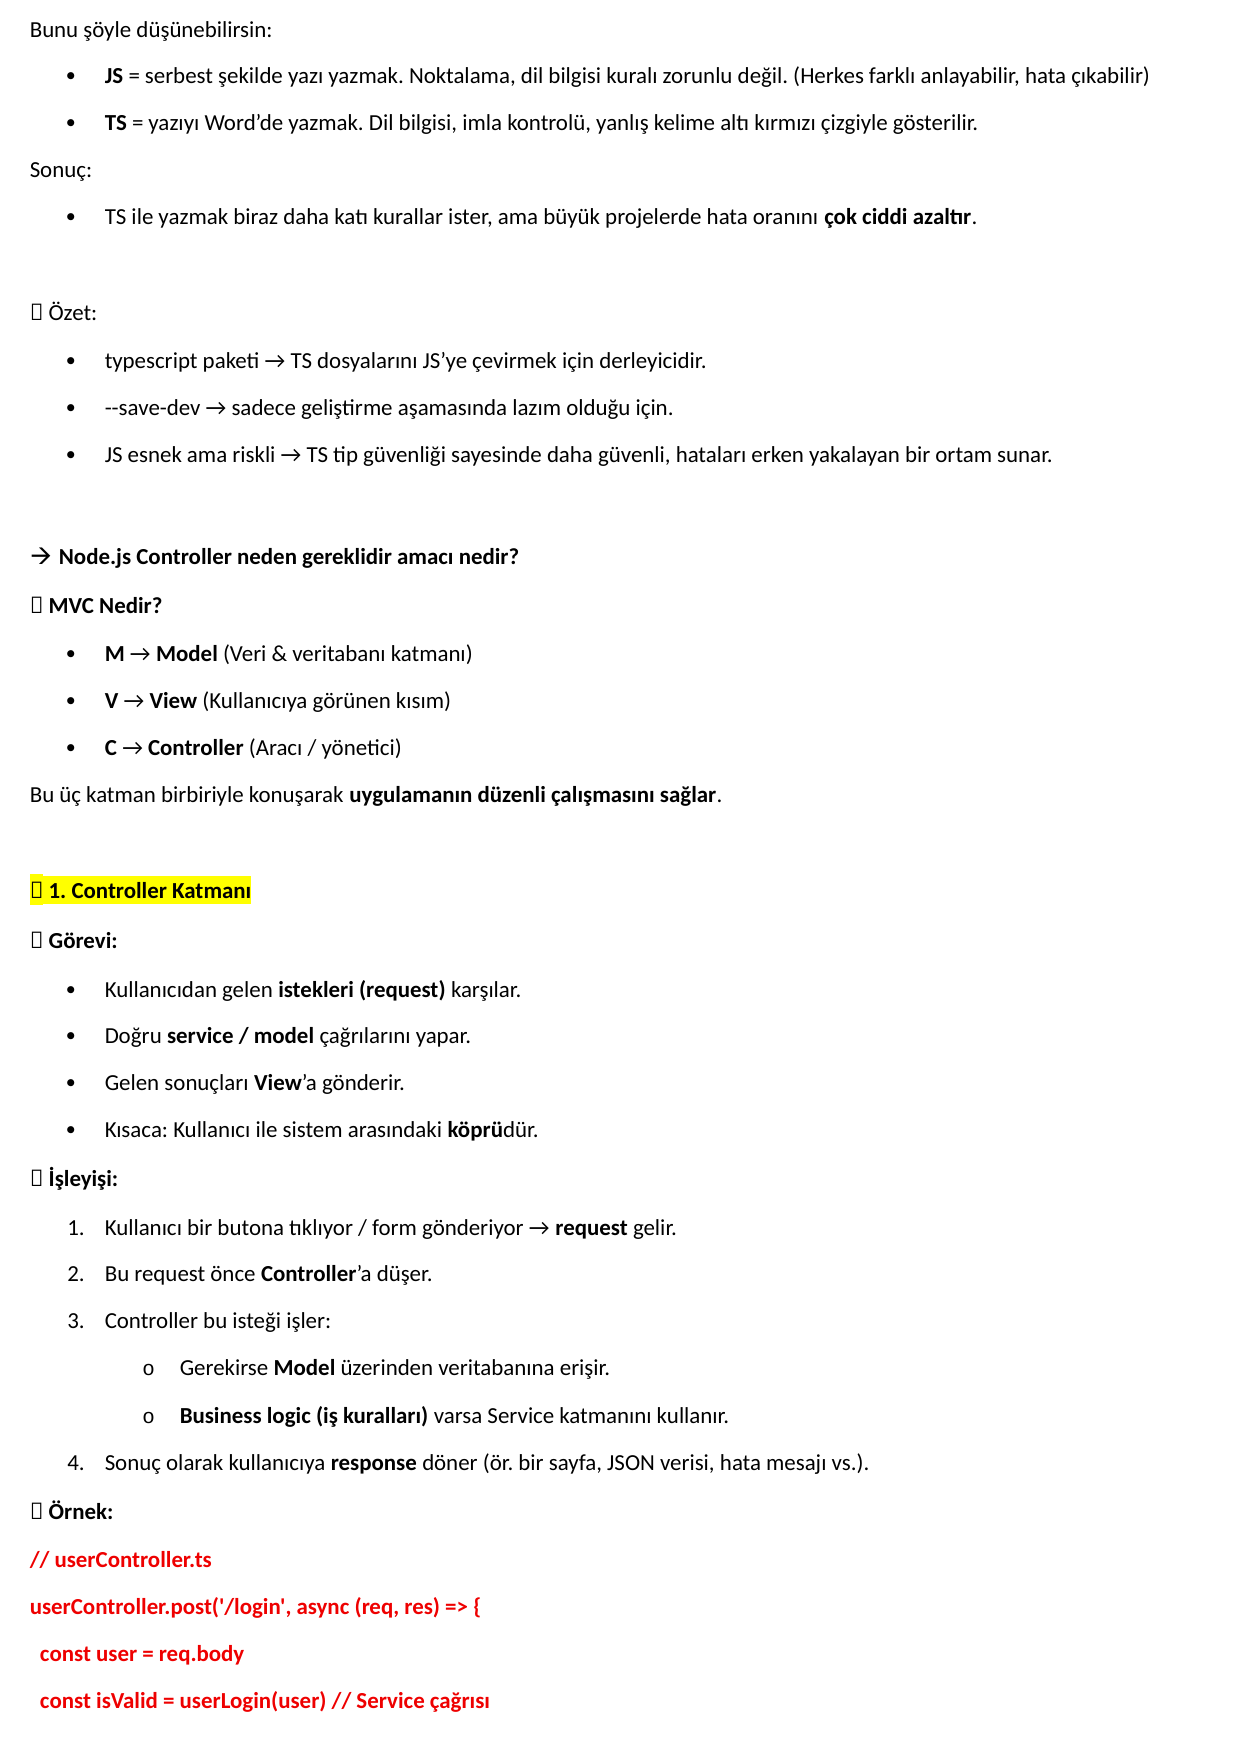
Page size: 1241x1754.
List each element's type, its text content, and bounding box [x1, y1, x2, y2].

text ✅ Özet: [29, 296, 1226, 327]
list Business logic (iş kuralları) varsa Service katmanını kullanır. [142, 1401, 1226, 1429]
list Kullanıcı bir butona tıklıyor / form gönderiyor → request gelir. [67, 1213, 1226, 1241]
list Bu request önce Controller’a düşer. [67, 1259, 1226, 1288]
text Node.js Controller neden gereklidir amacı nedir? [29, 542, 1226, 570]
list TS ile yazmak biraz daha katı kurallar ister, ama büyük projelerde hata oranını çok ciddi azaltır. [67, 202, 1226, 230]
text const isValid = userLogin(user) // Service çağrısı [29, 1686, 1226, 1714]
list Sonuç olarak kullanıcıya response döner (ör. bir sayfa, JSON verisi, hata mesajı vs.). [67, 1448, 1226, 1476]
text // userController.ts [29, 1545, 1226, 1573]
list Doğru service / model çağrılarını yapar. [67, 1022, 1226, 1050]
list JS esnek ama riskli → TS tip güvenliği sayesinde daha güvenli, hataları erken yakalayan bir ortam sunar. [67, 440, 1226, 468]
list --save-dev → sadece geliştirme aşamasında lazım olduğu için. [67, 393, 1226, 421]
text userController.post('/login', async (req, res) => { [29, 1592, 1226, 1620]
text 🔹 MVC Nedir? [29, 589, 1226, 620]
list TS = yazıyı Word’de yazmak. Dil bilgisi, imla kontrolü, yanlış kelime altı kırmızı çizgiyle gösterilir. [67, 108, 1226, 137]
list Controller bu isteği işler: [67, 1306, 1226, 1334]
text 📌 İşleyişi: [29, 1162, 1226, 1193]
list C → Controller (Aracı / yönetici) [67, 733, 1226, 761]
list Gelen sonuçları View’a gönderir. [67, 1068, 1226, 1097]
list Kullanıcıdan gelen istekleri (request) karşılar. [67, 975, 1226, 1003]
text Bunu şöyle düşünebilirsin: [29, 15, 1226, 43]
text const user = req.body [29, 1639, 1226, 1667]
text Bu üç katman birbiriyle konuşarak uygulamanın düzenli çalışmasını sağlar. [29, 780, 1226, 808]
text 🔸 1. Controller Katmanı [43, 874, 1226, 905]
list Gerekirse Model üzerinden veritabanına erişir. [142, 1353, 1226, 1382]
list V → View (Kullanıcıya görünen kısım) [67, 686, 1226, 714]
list M → Model (Veri & veritabanı katmanı) [67, 639, 1226, 668]
list Kısaca: Kullanıcı ile sistem arasındaki köprüdür. [67, 1115, 1226, 1143]
text 📌 Örnek: [29, 1495, 1226, 1526]
list JS = serbest şekilde yazı yazmak. Noktalama, dil bilgisi kuralı zorunlu değil. (Herkes farklı anlayabilir, hata çıkabilir) [67, 62, 1226, 90]
list typescript paketi → TS dosyalarını JS’ye çevirmek için derleyicidir. [67, 346, 1226, 374]
text 📌 Görevi: [29, 924, 1226, 956]
text Sonuç: [29, 155, 1226, 183]
